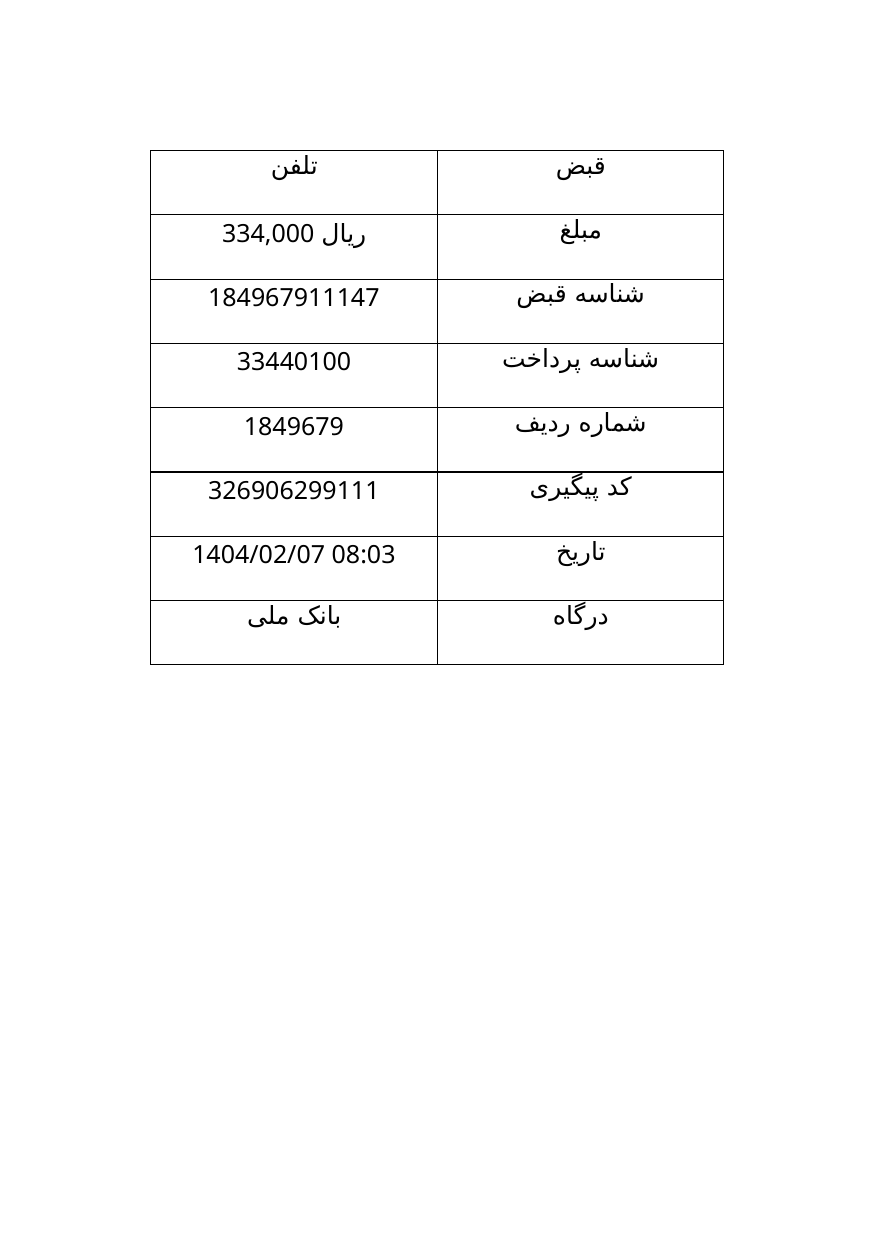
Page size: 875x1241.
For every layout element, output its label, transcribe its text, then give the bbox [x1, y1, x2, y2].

table_cell شناسه پرداخت [438, 344, 723, 407]
table_cell مبلغ [438, 215, 723, 278]
table_cell 326906299111 [151, 473, 437, 536]
table_cell 334,000 ریال [151, 215, 437, 278]
table_cell 33440100 [151, 344, 437, 407]
table_cell 1404/02/07 08:03 [151, 537, 437, 600]
table_cell 184967911147 [151, 280, 437, 343]
table_cell درگاه [438, 601, 723, 664]
table_cell کد پیگیری [438, 473, 723, 536]
table_header تلفن [151, 151, 437, 214]
table_cell 1849679 [151, 408, 437, 471]
table_cell شماره ردیف [438, 408, 723, 471]
table_cell تاریخ [438, 537, 723, 600]
table_header قبض [438, 151, 723, 214]
table_cell بانک ملی [151, 601, 437, 664]
table_cell شناسه قبض [438, 280, 723, 343]
